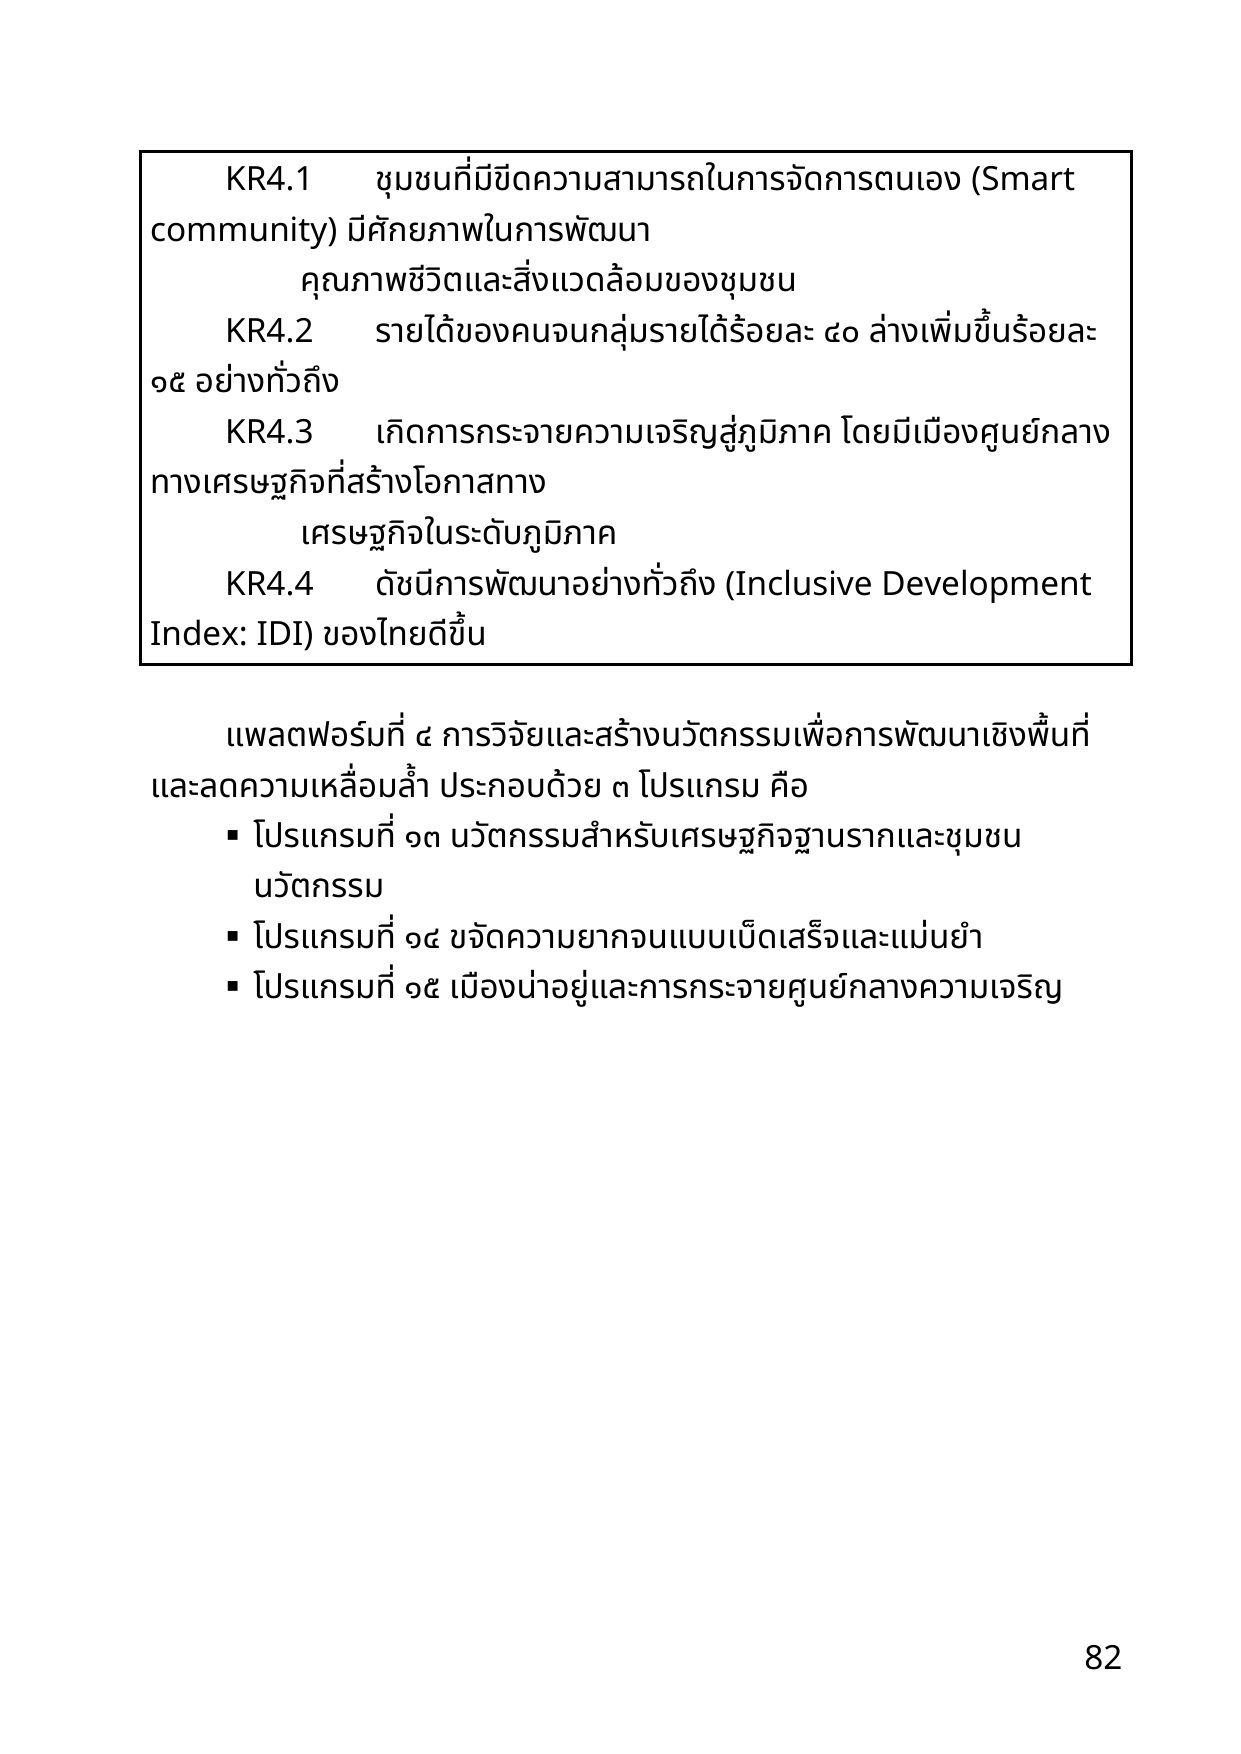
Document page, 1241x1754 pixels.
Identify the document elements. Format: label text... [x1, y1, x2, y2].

list โปรแกรมที่ ๑๔ ขจัดความยากจนแบบเบ็ดเสร็จและแม่นยำ [225, 913, 1122, 963]
text เศรษฐกิจในระดับภูมิภาค [150, 509, 1122, 554]
text KR4.3 เกิดการกระจายความเจริญสู่ภูมิภาค โดยมีเมืองศูนย์กลางทางเศรษฐกิจที่สร้างโอกาสทาง [150, 408, 1122, 509]
text คุณภาพชีวิตและสิ่งแวดล้อมของชุมชน [150, 256, 1122, 307]
text แพลตฟอร์มที่ ๔ การวิจัยและสร้างนวัตกรรมเพื่อการพัฒนาเชิงพื้นที่และลดความเหลื่อมล้ำ ประกอบด้วย ๓ โปรแกรม คือ [150, 711, 1122, 812]
text KR4.4 ดัชนีการพัฒนาอย่างทั่วถึง (Inclusive Development Index: IDI) ของไทยดีขึ้น [142, 554, 1130, 663]
text KR4.2 รายได้ของคนจนกลุ่มรายได้ร้อยละ ๔๐ ล่างเพิ่มขึ้นร้อยละ ๑๕ อย่างทั่วถึง [150, 307, 1122, 408]
list โปรแกรมที่ ๑๓ นวัตกรรมสำหรับเศรษฐกิจฐานรากและชุมชนนวัตกรรม [225, 812, 1122, 913]
text KR4.1 ชุมชนที่มีขีดความสามารถในการจัดการตนเอง (Smart community) มีศักยภาพในการพัฒนา [142, 153, 1130, 256]
list โปรแกรมที่ ๑๕ เมืองน่าอยู่และการกระจายศูนย์กลางความเจริญ [225, 963, 1122, 1014]
